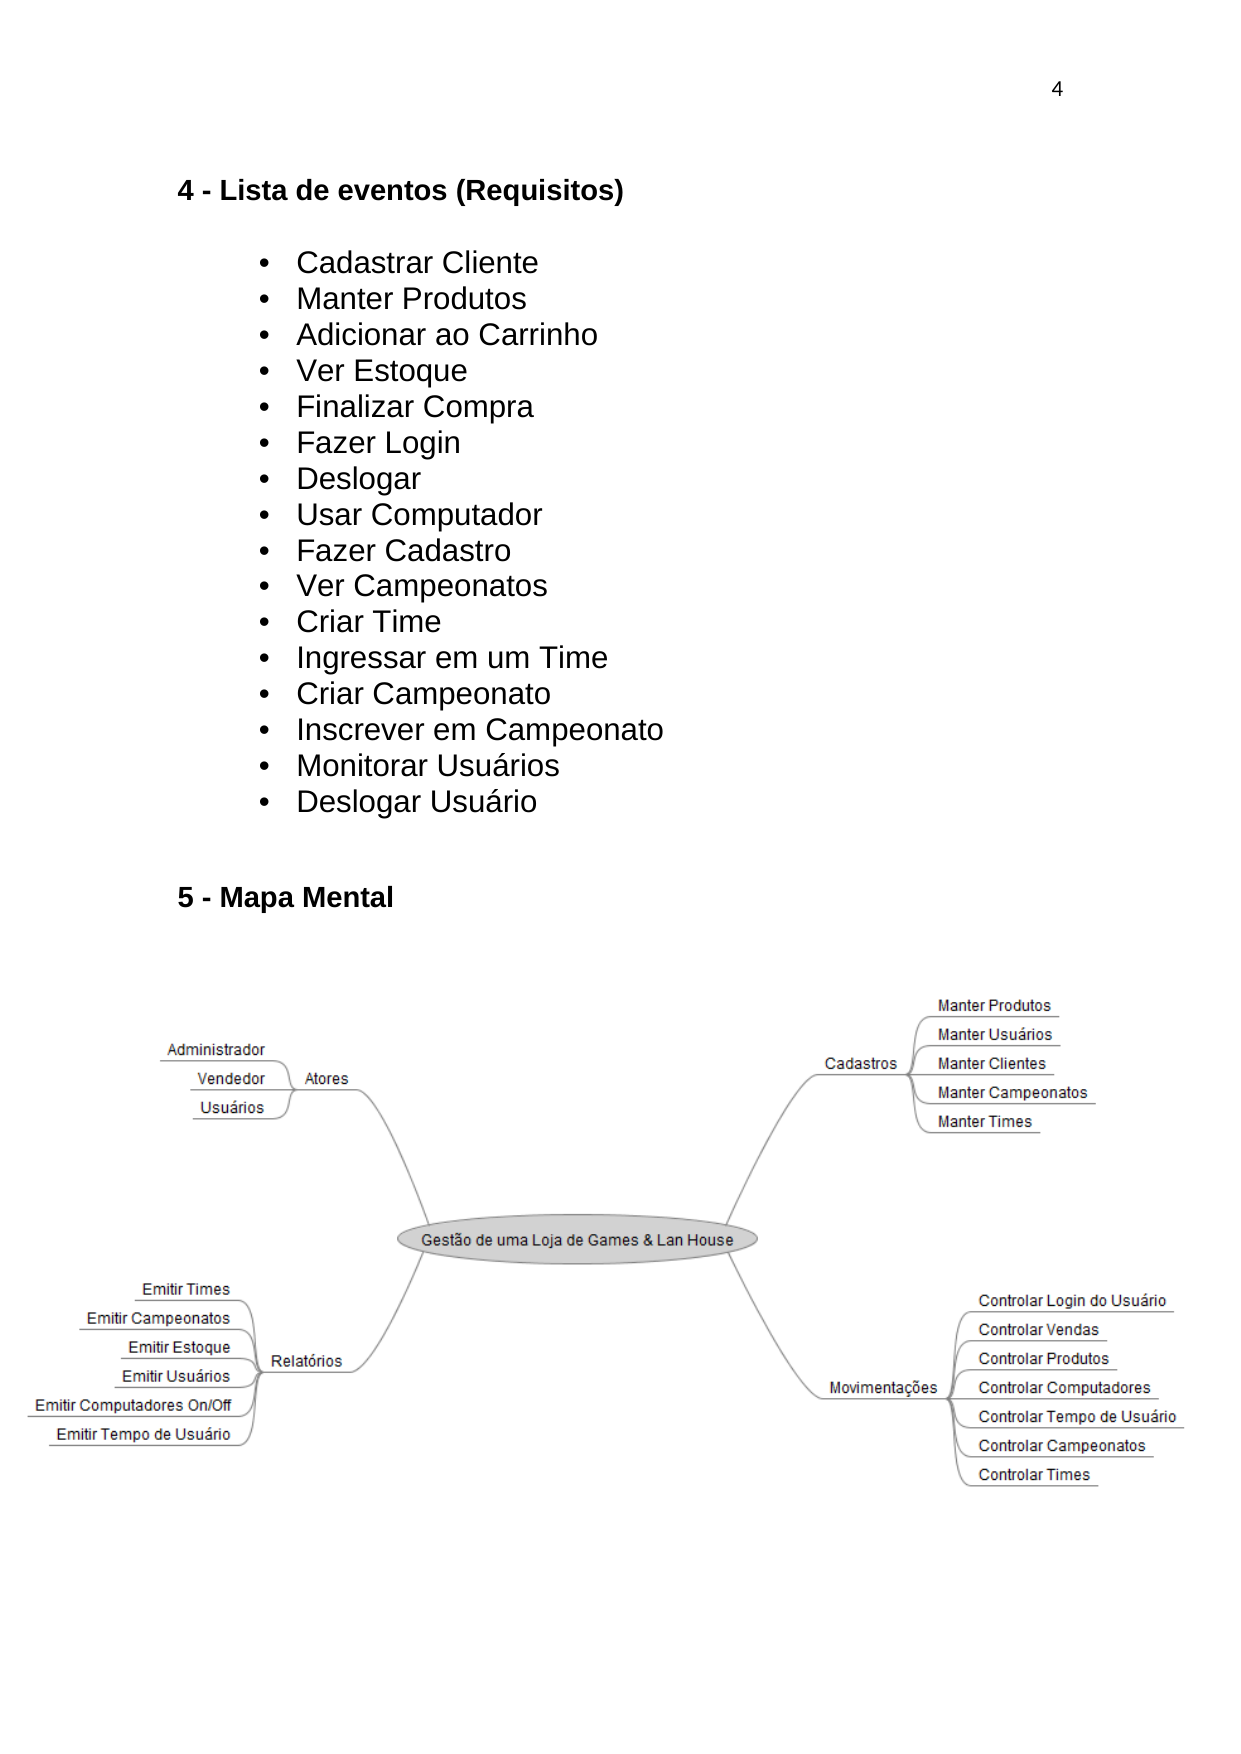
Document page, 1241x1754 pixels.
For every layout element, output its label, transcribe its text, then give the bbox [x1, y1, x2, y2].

picture [0, 972, 1241, 1548]
subtitle 4 - Lista de eventos (Requisitos) [177, 173, 1063, 206]
list Deslogar Usuário [258, 783, 1063, 819]
list Ingressar em um Time [258, 639, 1063, 675]
list Fazer Cadastro [258, 532, 1063, 567]
list Ver Estoque [258, 352, 1063, 388]
list Criar Campeonato [258, 675, 1063, 711]
subtitle 5 - Mapa Mental [177, 880, 1063, 913]
list Adicionar ao Carrinho [258, 316, 1063, 352]
list Monitorar Usuários [258, 747, 1063, 783]
list Cadastrar Cliente [258, 244, 1063, 280]
list Fazer Login [258, 424, 1063, 460]
list Deslogar [258, 460, 1063, 496]
list Criar Time [258, 603, 1063, 639]
list Manter Produtos [258, 280, 1063, 316]
list Finalizar Compra [258, 388, 1063, 424]
list Usar Computador [258, 496, 1063, 532]
list Ver Campeonatos [258, 567, 1063, 603]
list Inscrever em Campeonato [258, 711, 1063, 747]
